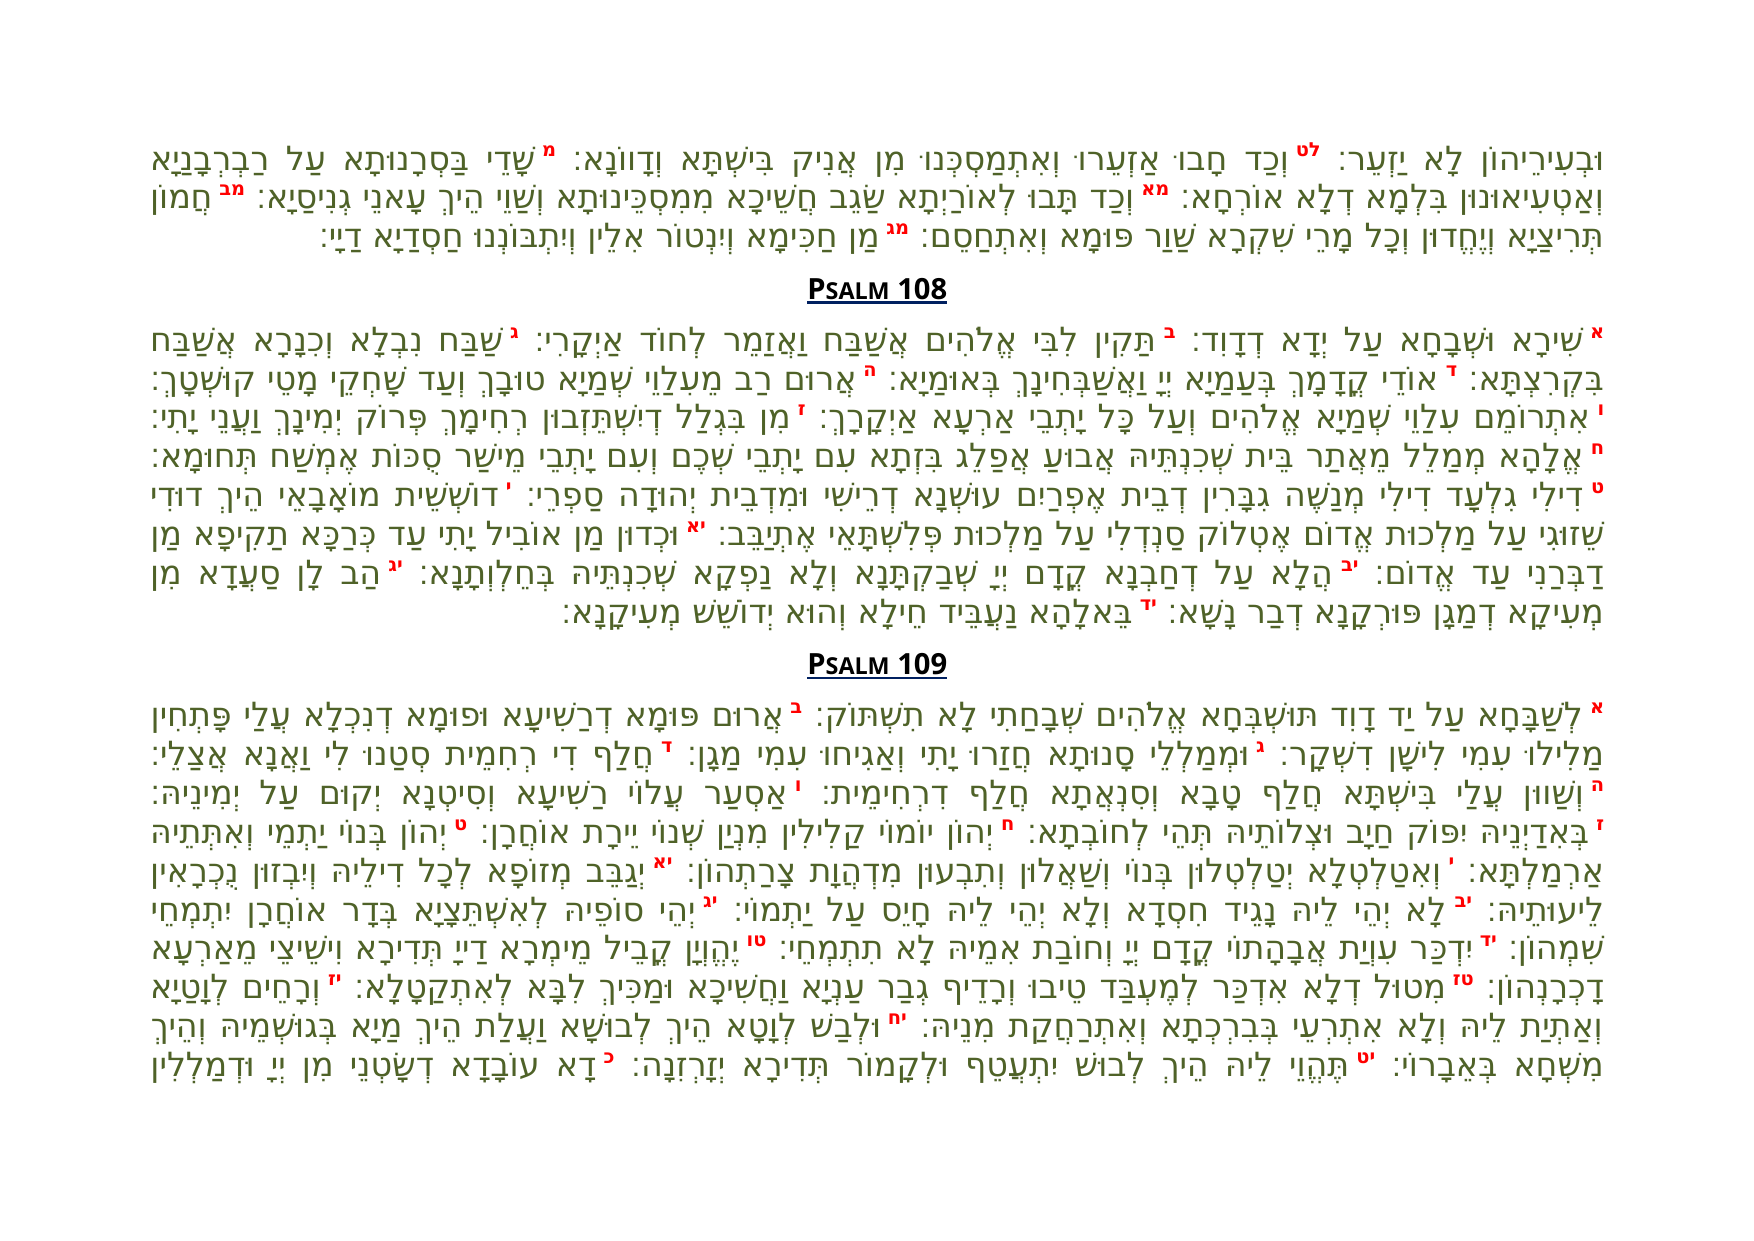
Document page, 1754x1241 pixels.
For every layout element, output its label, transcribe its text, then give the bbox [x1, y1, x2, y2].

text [150, 139, 1604, 256]
text Psalm 109 [150, 643, 1604, 683]
text Psalm 108 [150, 268, 1604, 308]
text א שִׁירָא וּשְׁבָחָא עַל יְדָא דְדָוִד׃ ב תַּקִין לִבִּי אֱלֹהִים אֲשַׁבַּח וַאֲזַמֵר לְחוֹד אַיְקָרִי׃ ג שַׁבַּח נִבְלָא וְכִנָרָא אֲשַׁבַּח בִּקְרִצְתָּא׃ ד אוֹדֵי קֳדָמָךְ בְּעַמַיָא יְיָ וַאֲשַׁבְּחִינָךְ בְּאוּמַיָא׃ ה אֲרוּם רַב מֵעִלַוֵי שְׁמַיָא טוּבָךְ וְעַד שָׁחְקֵי מָטֵי קוּשְׁטָךְ׃ ו אִתְרוֹמֵם עִלַוֵי שְׁמַיָא אֱלֹהִים וְעַל כָּל יָתְבֵי אַרְעָא אַיְקָרָךְ׃ ז מִן בִּגְלַל דְיִשְׁתֵּזְבוּן רְחִימָךְ פְּרוֹק יְמִינָךְ וַעֲנֵי יָתִי׃ ח אֱלָהָא מְמַלֵל מֵאֲתַר בֵּית שְׁכִנְתֵּיהּ אֲבוּעַ אֲפַלֵג בִּזְתָא עִם יָתְבֵי שְׁכֶם וְעִם יָתְבֵי מֵישַׁר סֻכּוֹת אֶמְשַׁח תְּחוּמָא׃ ט דִילִי גִלְעָד דִילִי מְנַשֶׁה גִבָּרִין דְבֵית אֶפְרַיִם עוּשְׁנָא דְרֵישִׁי וּמִדְבֵית יְהוּדָה סַפְרֵי׃ י דוֹשְׁשֵׁית מוֹאָבָאֵי הֵיךְ דוּדִי שֵׁזוּגִי עַל מַלְכוּת אֱדוֹם אֶטְלוֹק סַנְדְלִי עַל מַלְכוּת פְּלִשְׁתָּאֵי אֶתְיַבֵּב׃ יא וּכְדוּן מַן אוֹבִיל יָתִי עַד כְּרַכָּא תַקִיפָא מַן דַבְּרַנִי עַד אֱדוֹם׃ יב הֲלָא עַל דְחַבְנָא קֳדָם יְיָ שְׁבַקְתָּנָא וְלָא נַפְקָא שְׁכִנְתֵּיהּ בְּחֵלְוְתָנָא׃ יג הַב לָן סַעֲדָא מִן מְעִיקָא דְמַגָן פּוּרְקָנָא דְבַר נָשָׁא׃ יד בֵּאלָהָא נַעֲבֵּיד חֵילָא וְהוּא יְדוֹשֵׁשׁ מְעִיקָנָא׃ [150, 320, 1604, 631]
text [150, 696, 1604, 1084]
